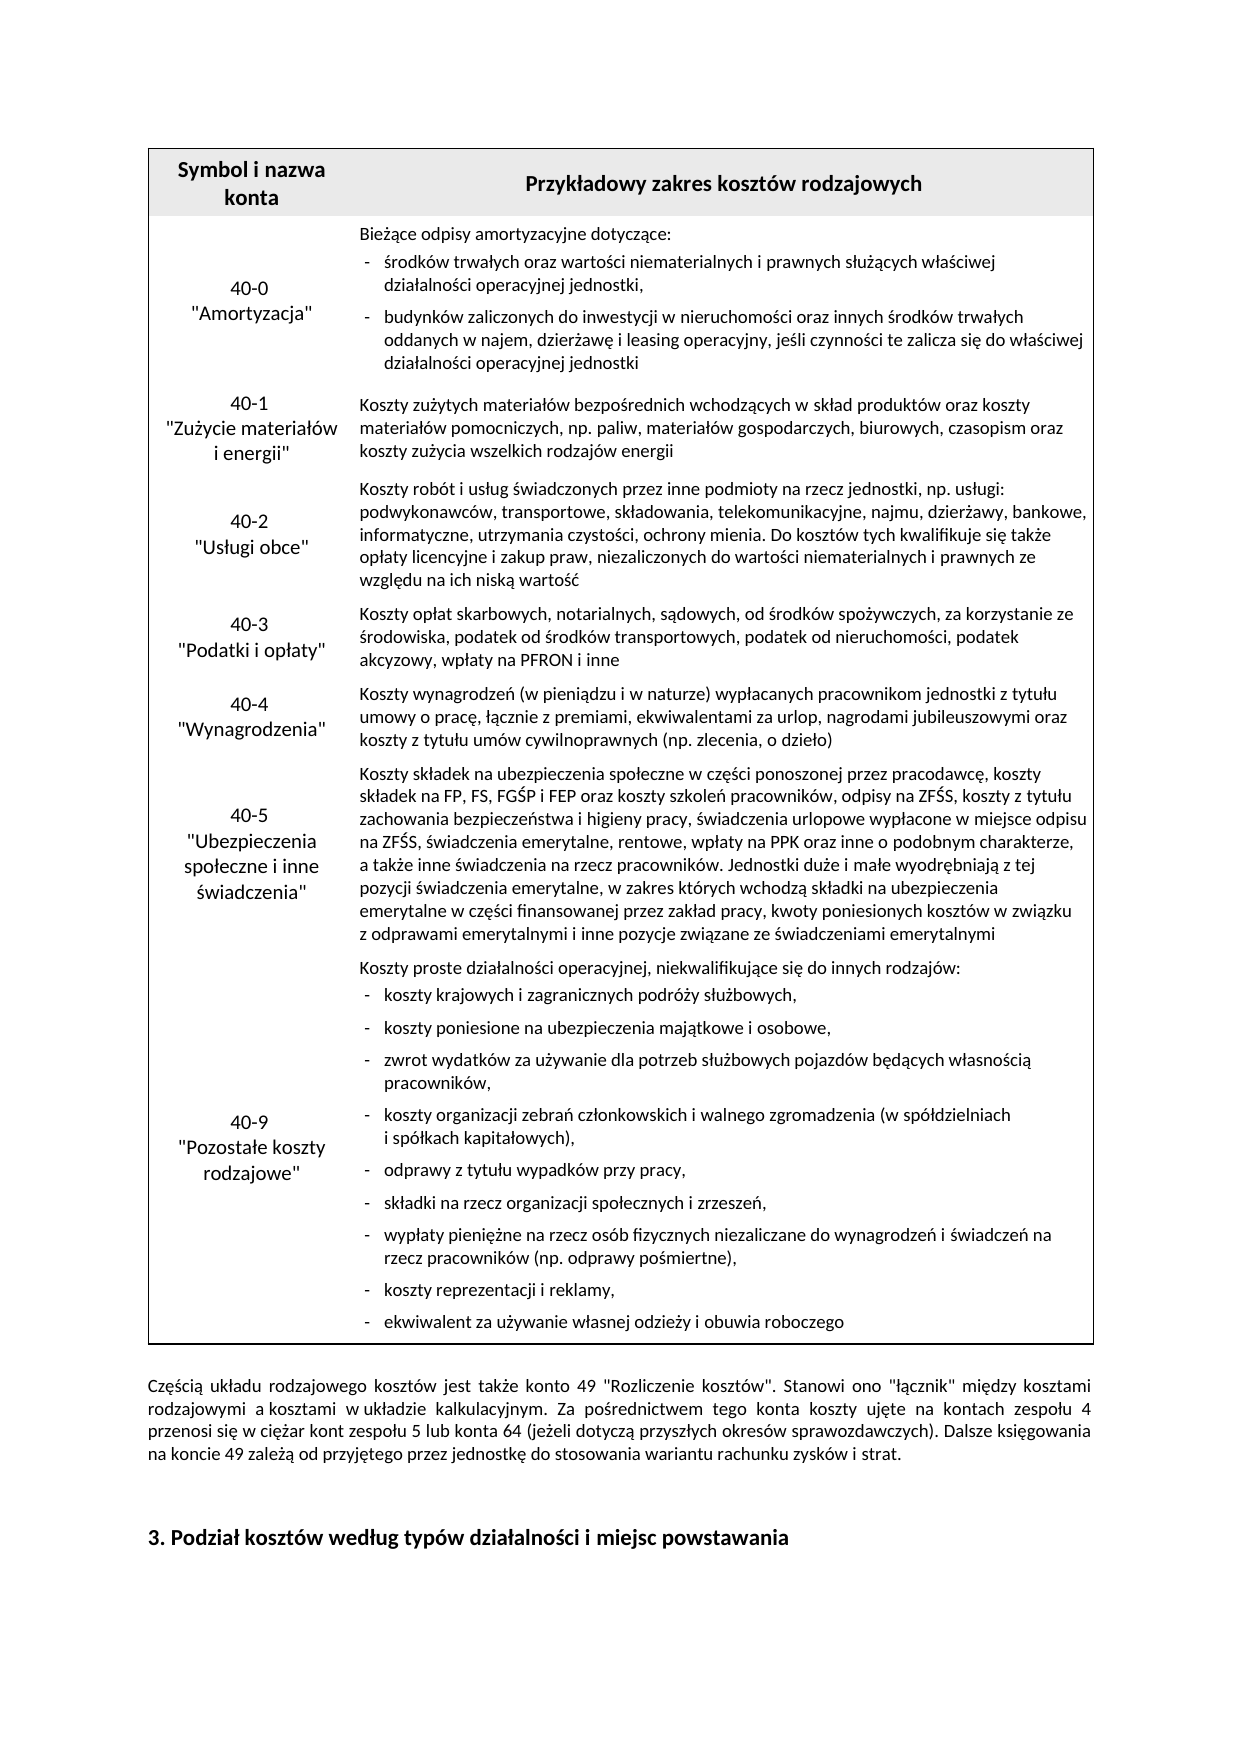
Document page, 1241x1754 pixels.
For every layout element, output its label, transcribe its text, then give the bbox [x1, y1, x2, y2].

table_cell 40-9 "Pozostałe koszty rodzajowe" [149, 950, 355, 1343]
table_cell 40-0 "Amortyzacja" [149, 216, 355, 383]
table_cell Koszty wynagrodzeń (w pieniądzu i w naturze) wypłacanych pracownikom jednostki z tytułu umowy o pracę, łącznie z premiami, ekwiwalentami za urlop, nagrodami jubileuszowymi oraz koszty z tytułu umów cywilnoprawnych (np. zlecenia, o dzieło) [355, 676, 1093, 756]
table_cell Koszty składek na ubezpieczenia społeczne w części ponoszonej przez pracodawcę, koszty składek na FP, FS, FGŚP i FEP oraz koszty szkoleń pracowników, odpisy na ZFŚS, koszty z tytułu zachowania bezpieczeństwa i higieny pracy, świadczenia urlopowe wypłacone w miejsce odpisu na ZFŚS, świadczenia emerytalne, rentowe, wpłaty na PPK oraz inne o podobnym charakterze, a także inne świadczenia na rzecz pracowników. Jednostki duże i małe wyodrębniają z tej pozycji świadczenia emerytalne, w zakres których wchodzą składki na ubezpieczenia emerytalne w części finansowanej przez zakład pracy, kwoty poniesionych kosztów w związku z odprawami emerytalnymi i inne pozycje związane ze świadczeniami emerytalnymi [355, 756, 1093, 950]
table_cell 40-4 "Wynagrodzenia" [149, 676, 355, 756]
table_cell 40-1 "Zużycie materiałów i energii" [149, 384, 355, 471]
table_cell Koszty robót i usług świadczonych przez inne podmioty na rzecz jednostki, np. usługi: podwykonawców, transportowe, składowania, telekomunikacyjne, najmu, dzierżawy, bankowe, informatyczne, utrzymania czystości, ochrony mienia. Do kosztów tych kwalifikuje się także opłaty licencyjne i zakup praw, niezaliczonych do wartości niematerialnych i prawnych ze względu na ich niską wartość [355, 471, 1093, 596]
table_cell Koszty opłat skarbowych, notarialnych, sądowych, od środków spożywczych, za korzystanie ze środowiska, podatek od środków transportowych, podatek od nieruchomości, podatek akcyzowy, wpłaty na PFRON i inne [355, 596, 1093, 676]
table_header Symbol i nazwa konta [149, 149, 355, 216]
text Częścią układu rodzajowego kosztów jest także konto 49 "Rozliczenie kosztów". Stanowi ono "łącznik" między kosztami rodzajowymi a kosztami w układzie kalkulacyjnym. Za pośrednictwem tego konta koszty ujęte na kontach zespołu 4 przenosi się w ciężar kont zespołu 5 lub konta 64 (jeżeli dotyczą przyszłych okresów sprawozdawczych). Dalsze księgowania na koncie 49 zależą od przyjętego przez jednostkę do stosowania wariantu rachunku zysków i strat. [148, 1374, 1093, 1466]
table_cell 40-3 "Podatki i opłaty" [149, 596, 355, 676]
table_cell Bieżące odpisy amortyzacyjne dotyczące: [355, 216, 1093, 383]
table_header Przykładowy zakres kosztów rodzajowych [355, 149, 1093, 216]
table_cell Koszty proste działalności operacyjnej, niekwalifikujące się do innych rodzajów: [355, 950, 1093, 1343]
table_cell 40-5 "Ubezpieczenia społeczne i inne świadczenia" [149, 756, 355, 950]
table_cell 40-2 "Usługi obce" [149, 471, 355, 596]
table_cell Koszty zużytych materiałów bezpośrednich wchodzących w skład produktów oraz koszty materiałów pomocniczych, np. paliw, materiałów gospodarczych, biurowych, czasopism oraz koszty zużycia wszelkich rodzajów energii [355, 384, 1093, 471]
text 3. Podział kosztów według typów działalności i miejsc powstawania [148, 1523, 1093, 1551]
